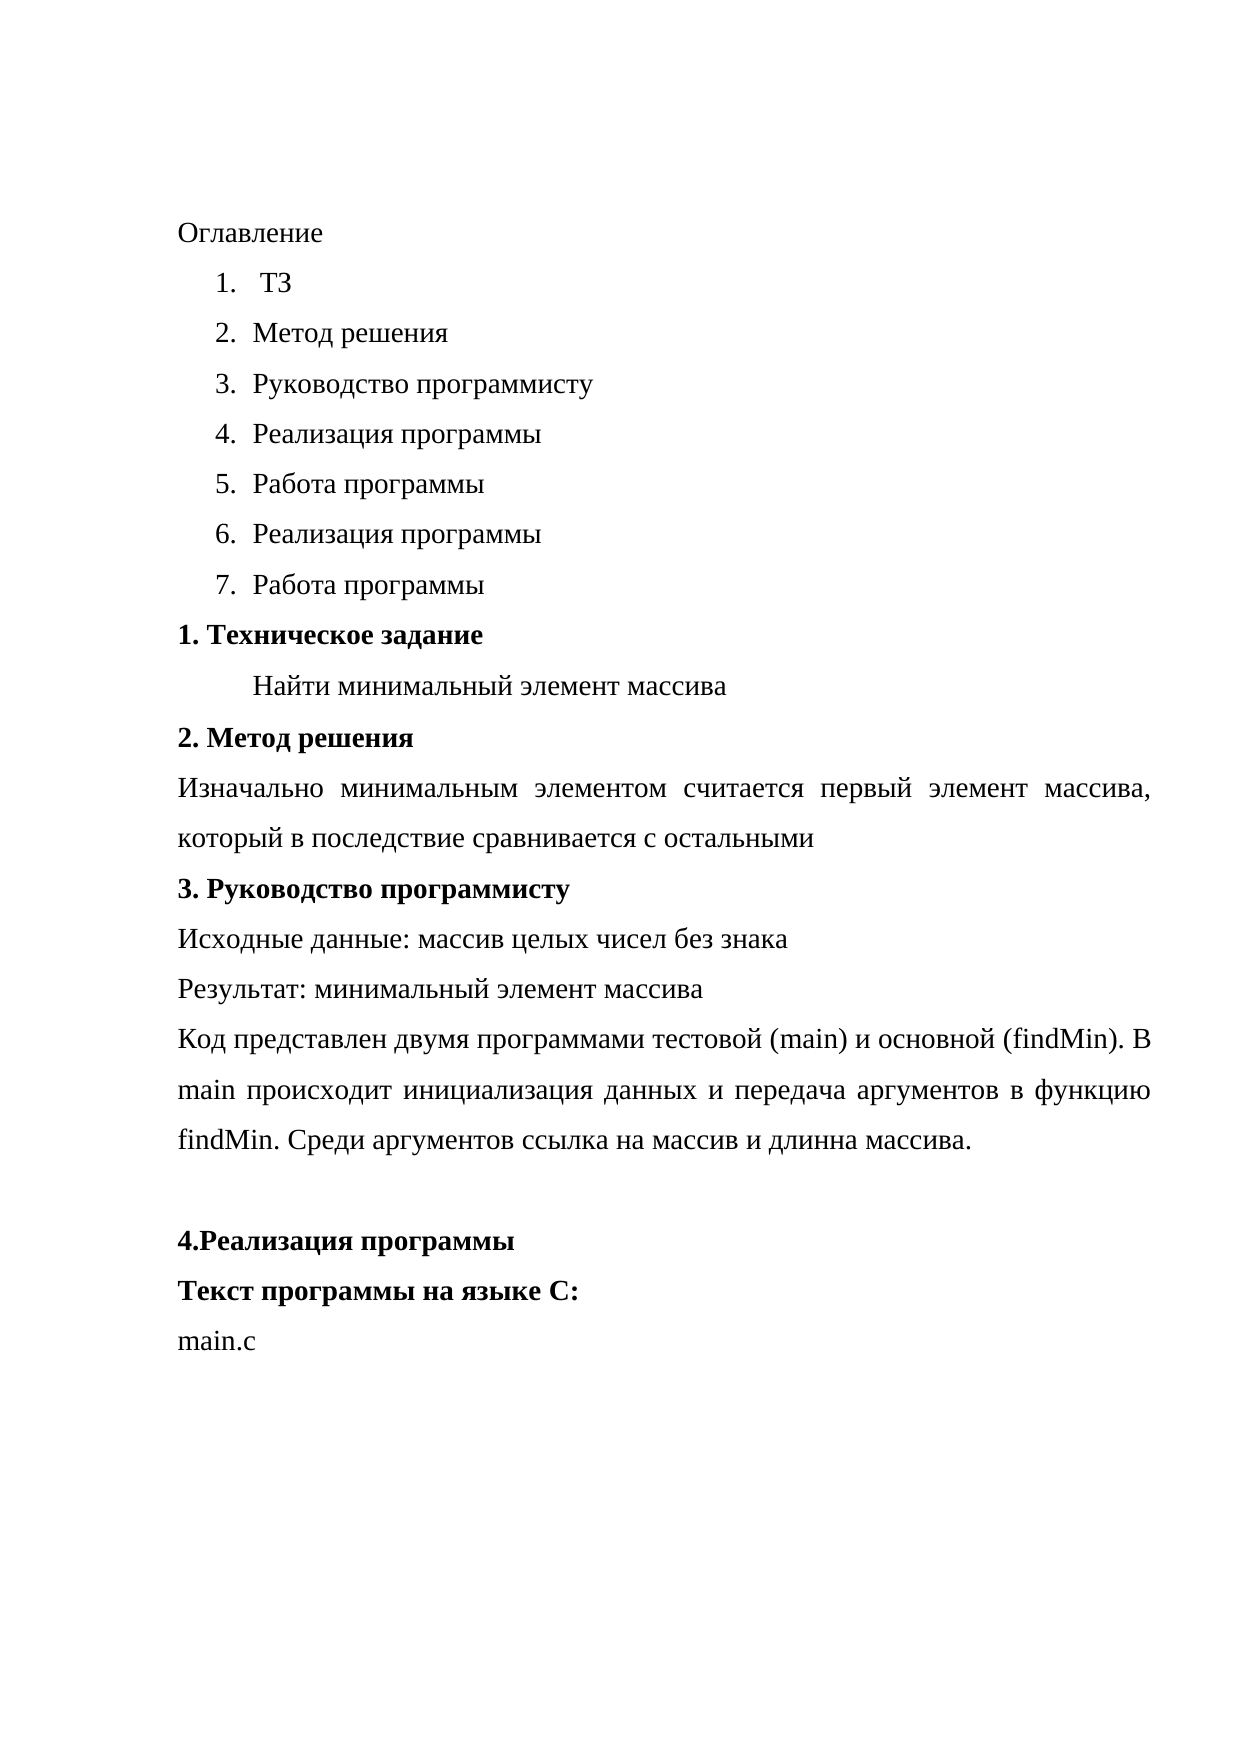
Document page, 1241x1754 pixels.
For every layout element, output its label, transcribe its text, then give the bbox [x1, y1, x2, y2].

list Метод решения [215, 315, 1152, 349]
text 4.Реализация программы [177, 1223, 1152, 1256]
text Код представлен двумя программами тестовой (main) и основной (findMin). В main происходит инициализация данных и передача аргументов в функцию findMin. Среди аргументов ссылка на массив и длинна массива. [177, 1022, 1152, 1156]
text 1. Техническое задание [177, 617, 1152, 651]
text Оглавление [177, 215, 1152, 248]
text 3. Руководство программисту [177, 871, 1152, 904]
list Руководство программисту [215, 366, 1152, 399]
text Изначально минимальным элементом считается первый элемент массива, который в последствие сравнивается с остальными [177, 770, 1152, 854]
list Реализация программы [215, 416, 1152, 449]
list Работа программы [215, 466, 1152, 500]
list Найти минимальный элемент массива [252, 668, 1152, 701]
list ТЗ [215, 265, 1152, 299]
text Текст программы на языке C: [177, 1273, 1152, 1307]
text Исходные данные: массив целых чисел без знака [177, 921, 1152, 954]
list Реализация программы [215, 517, 1152, 550]
text main.c [177, 1323, 1152, 1357]
list Работа программы [215, 567, 1152, 601]
text Результат: минимальный элемент массива [177, 971, 1152, 1005]
text 2. Метод решения [177, 720, 1152, 753]
